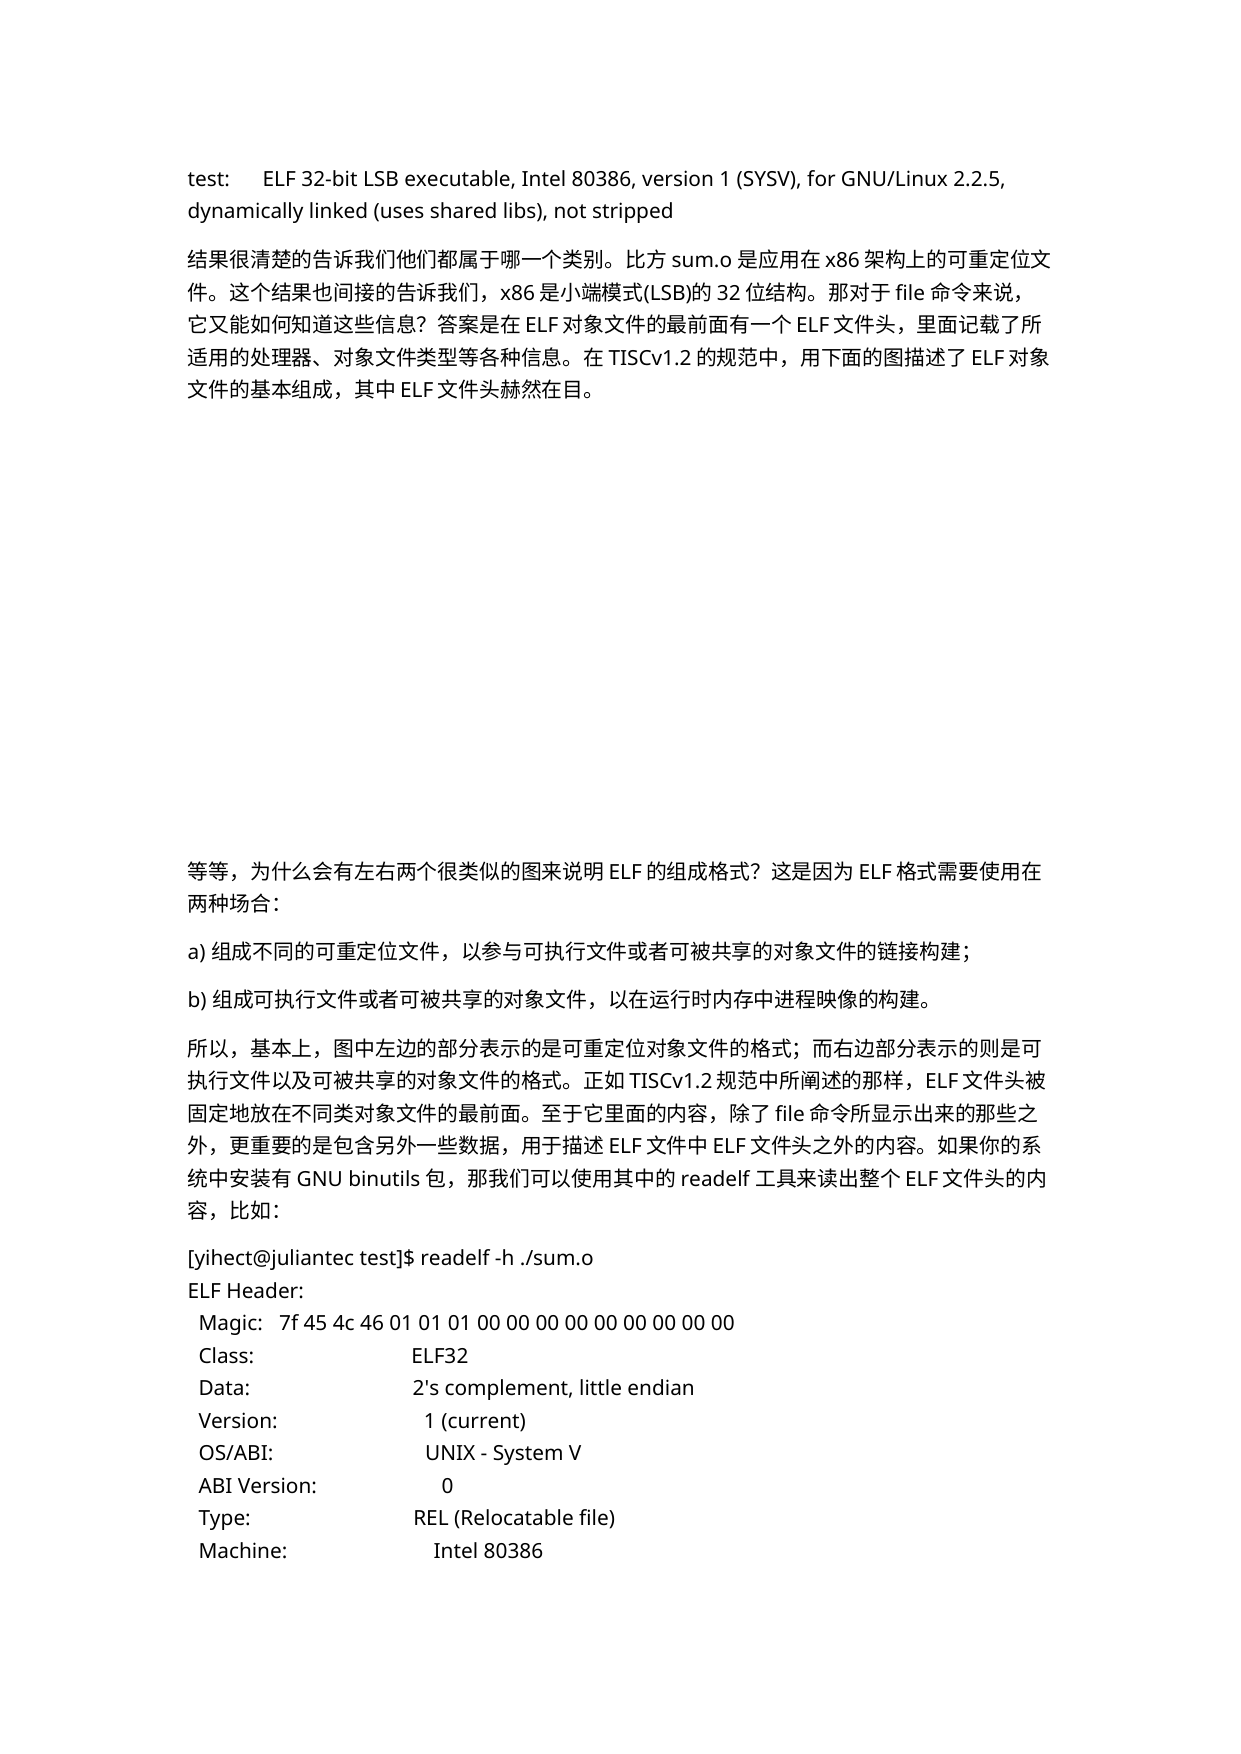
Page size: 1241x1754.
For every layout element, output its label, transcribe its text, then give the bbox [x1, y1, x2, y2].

text OS/ABI: UNIX - System V [187, 1436, 1053, 1469]
text a) 组成不同的可重定位文件，以参与可执行文件或者可被共享的对象文件的链接构建； [187, 934, 1053, 967]
text b) 组成可执行文件或者可被共享的对象文件，以在运行时内存中进程映像的构建。 [187, 983, 1053, 1015]
text Magic: 7f 45 4c 46 01 01 01 00 00 00 00 00 00 00 00 00 [187, 1306, 1053, 1339]
text Version: 1 (current) [187, 1404, 1053, 1436]
text 所以，基本上，图中左边的部分表示的是可重定位对象文件的格式；而右边部分表示的则是可执行文件以及可被共享的对象文件的格式。正如TISCv1.2规范中所阐述的那样，ELF文件头被固定地放在不同类对象文件的最前面。至于它里面的内容，除了file命令所显示出来的那些之外，更重要的是包含另外一些数据，用于描述ELF文件中ELF文件头之外的内容。如果你的系统中安装有 GNU binutils 包，那我们可以使用其中的 readelf 工具来读出整个ELF文件头的内容，比如： [187, 1031, 1053, 1226]
text Machine: Intel 80386 [187, 1534, 1053, 1566]
text Class: ELF32 [187, 1339, 1053, 1371]
text ELF Header: [187, 1274, 1053, 1306]
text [187, 162, 1053, 227]
text ABI Version: 0 [187, 1469, 1053, 1501]
text [yihect@juliantec test]$ readelf -h ./sum.o [187, 1241, 1053, 1274]
text Type: REL (Relocatable file) [187, 1501, 1053, 1534]
text 等等，为什么会有左右两个很类似的图来说明ELF的组成格式？这是因为ELF格式需要使用在两种场合： [187, 854, 1053, 919]
text 结果很清楚的告诉我们他们都属于哪一个类别。比方 sum.o 是应用在x86架构上的可重定位文件。这个结果也间接的告诉我们，x86是小端模式(LSB)的32位结构。那对于 file 命令来说，它又能如何知道这些信息？答案是在ELF对象文件的最前面有一个ELF文件头，里面记载了所适用的处理器、对象文件类型等各种信息。在TISCv1.2的规范中，用下面的图描述了ELF对象文件的基本组成，其中ELF文件头赫然在目。 [187, 243, 1053, 405]
text Data: 2's complement, little endian [187, 1371, 1053, 1404]
